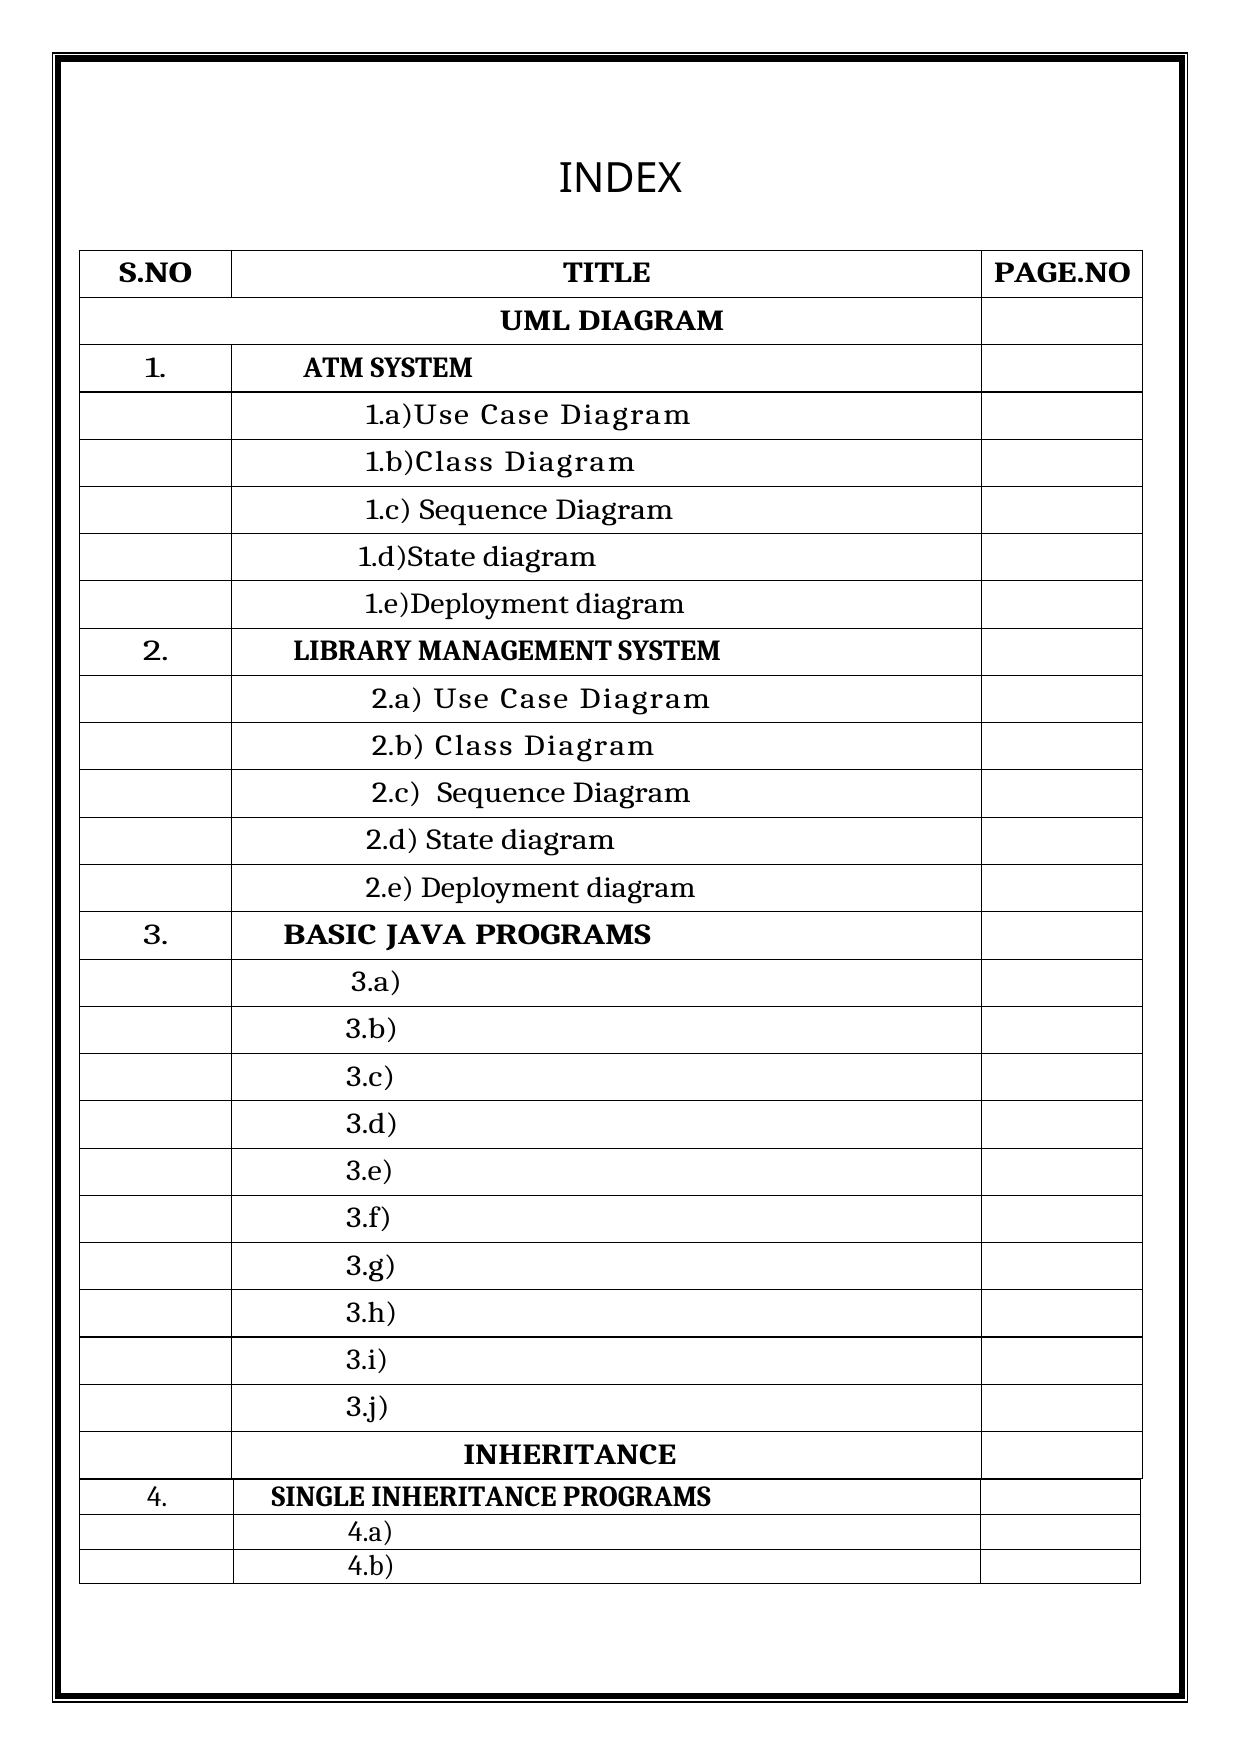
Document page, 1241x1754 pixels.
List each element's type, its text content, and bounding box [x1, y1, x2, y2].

table_cell [80, 1007, 231, 1053]
table_cell 1.e)Deployment diagram [232, 581, 981, 628]
table_cell [80, 1054, 231, 1100]
table_cell 1. [80, 345, 231, 391]
table_cell [80, 1290, 231, 1336]
table_cell [982, 723, 1142, 769]
table_cell [982, 1290, 1142, 1336]
table_cell [982, 345, 1142, 391]
table_cell 2.c) Sequence Diagram [232, 770, 981, 817]
table_cell 3.j) [232, 1385, 981, 1431]
subtitle INDEX [109, 148, 1131, 205]
table_cell [982, 865, 1142, 911]
table_cell [80, 1550, 233, 1583]
table_cell [80, 1385, 231, 1431]
table_cell 2.b) Class Diagram [232, 723, 981, 769]
table_cell [80, 1432, 231, 1478]
table_cell [80, 1196, 231, 1242]
table_cell [80, 487, 231, 533]
table_cell 3.e) [232, 1149, 981, 1195]
table_header PAGE.NO [982, 251, 1142, 297]
table_cell [981, 1550, 1140, 1583]
table_cell [80, 534, 231, 580]
table_cell [982, 818, 1142, 864]
table_cell [982, 1338, 1142, 1384]
table_cell [80, 581, 231, 628]
table_cell ATM SYSTEM [232, 345, 981, 391]
table_cell [80, 865, 231, 911]
table_cell [982, 440, 1142, 486]
table_cell 1.d)State diagram [232, 534, 981, 580]
table_cell [80, 1243, 231, 1289]
table_cell 2. [80, 629, 231, 675]
table_header [981, 1480, 1140, 1514]
table_cell 3. [80, 912, 231, 958]
table_cell UML DIAGRAM [80, 298, 981, 344]
table_cell 3.g) [232, 1243, 981, 1289]
table_cell [981, 1515, 1140, 1548]
table_header S.NO [80, 251, 231, 297]
table_cell [982, 676, 1142, 722]
table_cell [982, 1385, 1142, 1431]
table_cell [80, 1149, 231, 1195]
table_cell [982, 487, 1142, 533]
table_cell [982, 393, 1142, 439]
table_cell [982, 1196, 1142, 1242]
table_cell [80, 770, 231, 817]
table_cell [982, 1243, 1142, 1289]
table_cell [982, 629, 1142, 675]
table_cell [982, 1432, 1142, 1478]
table_cell [982, 1054, 1142, 1100]
table_cell 1.a)Use Case Diagram [232, 393, 981, 439]
table_cell 1.c) Sequence Diagram [232, 487, 981, 533]
table_cell LIBRARY MANAGEMENT SYSTEM [232, 629, 981, 675]
table_cell 2.d) State diagram [232, 818, 981, 864]
table_cell [80, 960, 231, 1006]
table_cell 3.b) [232, 1007, 981, 1053]
table_cell 1.b)Class Diagram [232, 440, 981, 486]
table_cell [80, 818, 231, 864]
table_header TITLE [232, 251, 981, 297]
table_cell 4.b) [234, 1550, 980, 1583]
table_cell 3.h) [232, 1290, 981, 1336]
table_cell [982, 534, 1142, 580]
table_cell 3.f) [232, 1196, 981, 1242]
table_cell 3.i) [232, 1338, 981, 1384]
table_cell BASIC JAVA PROGRAMS [232, 912, 981, 958]
table_cell 2.e) Deployment diagram [232, 865, 981, 911]
table_cell [982, 912, 1142, 958]
table_cell 3.d) [232, 1101, 981, 1147]
table_cell [80, 1515, 233, 1548]
table_header 4. [80, 1480, 233, 1514]
table_header SINGLE INHERITANCE PROGRAMS [234, 1480, 980, 1514]
table_cell [982, 298, 1142, 344]
table_cell [982, 1101, 1142, 1147]
table_cell [80, 440, 231, 486]
table_cell [982, 770, 1142, 817]
table_cell [80, 676, 231, 722]
table_cell 3.a) [232, 960, 981, 1006]
table_cell [80, 723, 231, 769]
table_cell INHERITANCE [232, 1432, 981, 1478]
table_cell 3.c) [232, 1054, 981, 1100]
table_cell 2.a) Use Case Diagram [232, 676, 981, 722]
table_cell [80, 1101, 231, 1147]
table_cell 4.a) [234, 1515, 980, 1548]
table_cell [982, 960, 1142, 1006]
table_cell [982, 1149, 1142, 1195]
table_cell [982, 581, 1142, 628]
table_cell [80, 1338, 231, 1384]
table_cell [80, 393, 231, 439]
table_cell [982, 1007, 1142, 1053]
